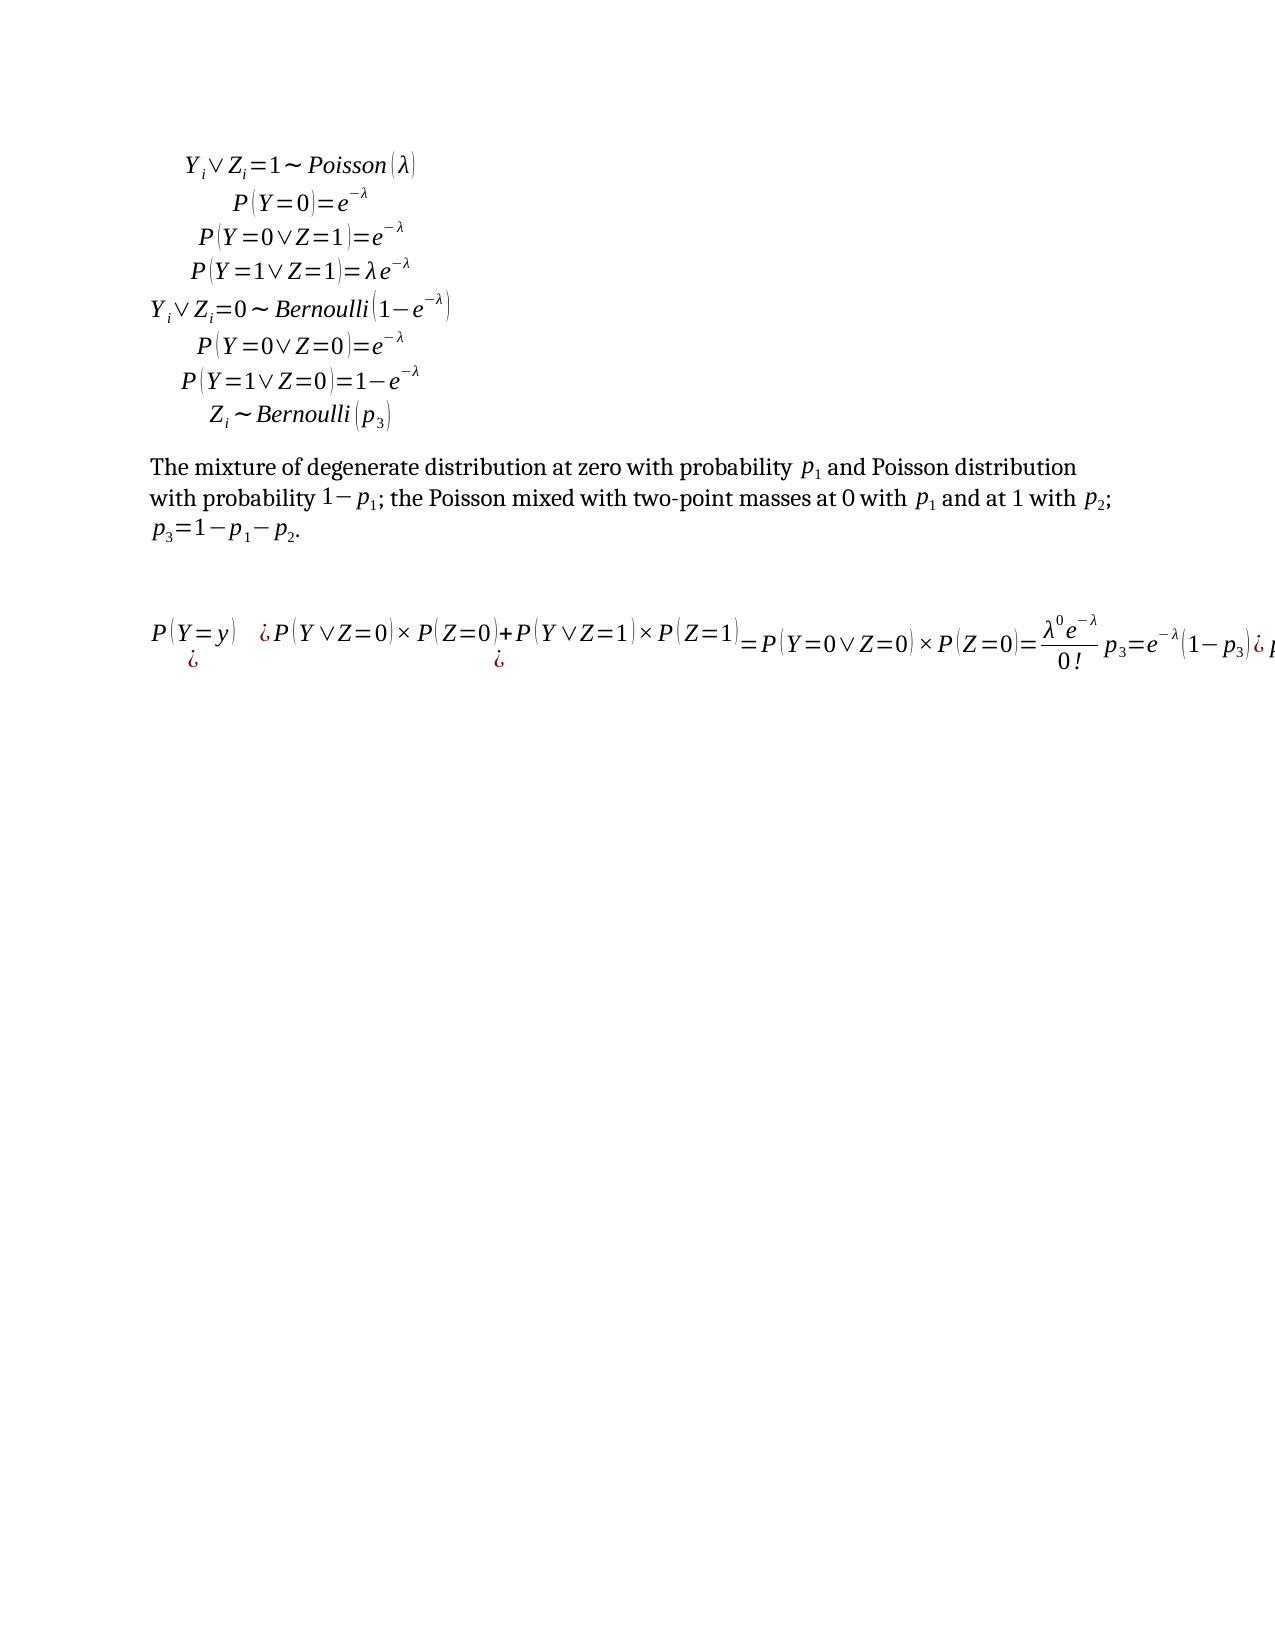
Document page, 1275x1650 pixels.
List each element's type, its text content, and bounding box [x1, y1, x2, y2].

text The mixture of degenerate distribution at zero with probability and Poisson distribution with probability ; the Poisson mixed with two-point masses at 0 with and at with ; . [150, 451, 1125, 545]
